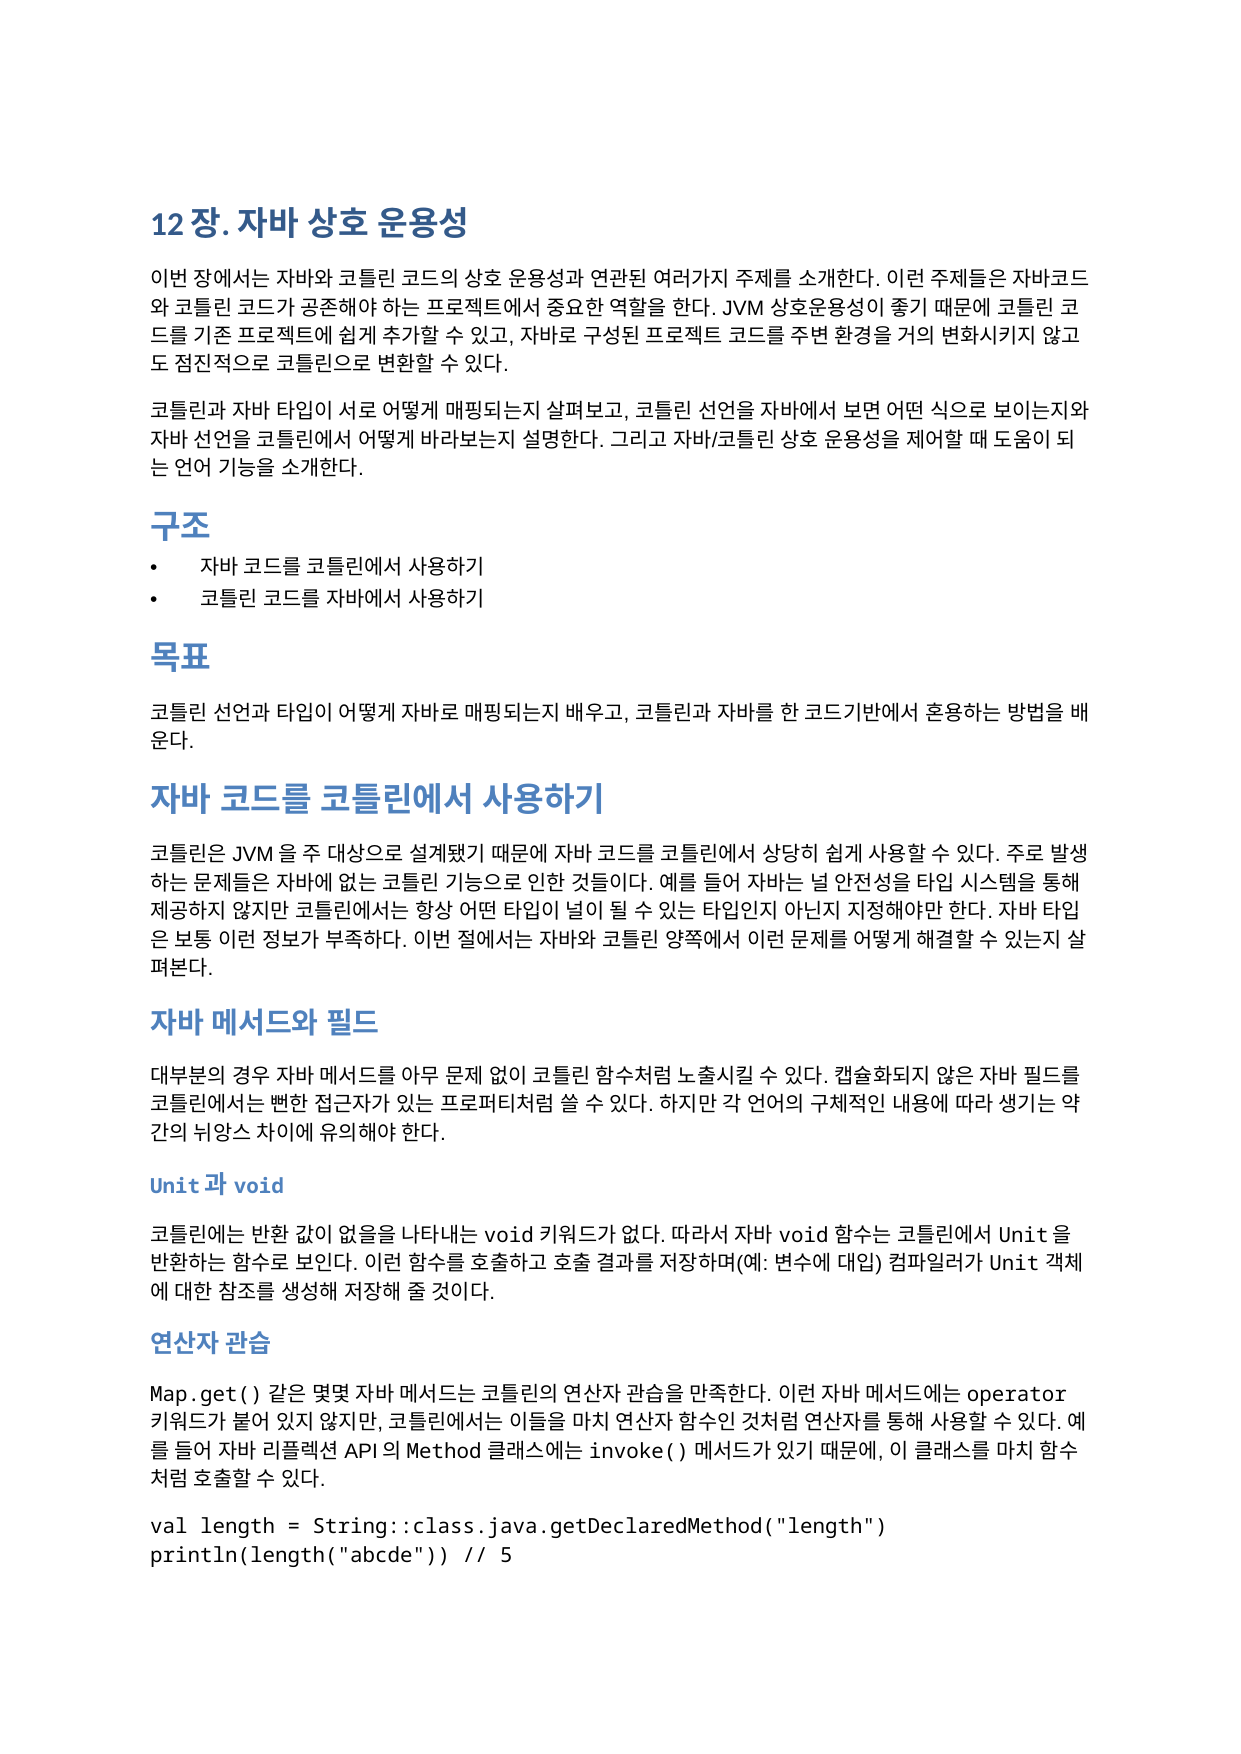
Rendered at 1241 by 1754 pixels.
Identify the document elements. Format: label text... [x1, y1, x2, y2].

text 코틀린은 JVM을 주 대상으로 설계됐기 때문에 자바 코드를 코틀린에서 상당히 쉽게 사용할 수 있다. 주로 발생하는 문제들은 자바에 없는 코틀린 기능으로 인한 것들이다. 예를 들어 자바는 널 안전성을 타입 시스템을 통해 제공하지 않지만 코틀린에서는 항상 어떤 타입이 널이 될 수 있는 타입인지 아닌지 지정해야만 한다. 자바 타입은 보통 이런 정보가 부족하다. 이번 절에서는 자바와 코틀린 양쪽에서 이런 문제를 어떻게 해결할 수 있는지 살펴본다. [150, 839, 1090, 982]
text 대부분의 경우 자바 메서드를 아무 문제 없이 코틀린 함수처럼 노출시킬 수 있다. 캡슐화되지 않은 자바 필드를 코틀린에서는 뻔한 접근자가 있는 프로퍼티처럼 쓸 수 있다. 하지만 각 언어의 구체적인 내용에 따라 생기는 약간의 뉘앙스 차이에 유의해야 한다. [150, 1061, 1090, 1146]
text 이번 장에서는 자바와 코틀린 코드의 상호 운용성과 연관된 여러가지 주제를 소개한다. 이런 주제들은 자바코드와 코틀린 코드가 공존해야 하는 프로젝트에서 중요한 역할을 한다. JVM 상호운용성이 좋기 때문에 코틀린 코드를 기존 프로젝트에 쉽게 추가할 수 있고, 자바로 구성된 프로젝트 코드를 주변 환경을 거의 변화시키지 않고도 점진적으로 코틀린으로 변환할 수 있다. [150, 264, 1090, 378]
subtitle 자바 코드를 코틀린에서 사용하기 [150, 775, 1090, 821]
text 코틀린 선언과 타입이 어떻게 자바로 매핑되는지 배우고, 코틀린과 자바를 한 코드기반에서 혼용하는 방법을 배운다. [150, 698, 1090, 754]
subtitle Unit과 void [150, 1167, 1090, 1201]
subtitle 연산자 관습 [150, 1326, 1090, 1360]
subtitle 목표 [150, 633, 1090, 679]
subtitle 구조 [150, 503, 1090, 548]
text 코틀린과 자바 타입이 서로 어떻게 매핑되는지 살펴보고, 코틀린 선언을 자바에서 보면 어떤 식으로 보이는지와 자바 선언을 코틀린에서 어떻게 바라보는지 설명한다. 그리고 자바/코틀린 상호 운용성을 제어할 때 도움이 되는 언어 기능을 소개한다. [150, 397, 1090, 482]
subtitle 자바 메서드와 필드 [150, 1002, 1090, 1042]
list 자바 코드를 코틀린에서 사용하기 [150, 552, 1090, 580]
text Map.get() 같은 몇몇 자바 메서드는 코틀린의 연산자 관습을 만족한다. 이런 자바 메서드에는 operator 키워드가 붙어 있지 않지만, 코틀린에서는 이들을 마치 연산자 함수인 것처럼 연산자를 통해 사용할 수 있다. 예를 들어 자바 리플렉션 API의 Method 클래스에는 invoke() 메서드가 있기 때문에, 이 클래스를 마치 함수처럼 호출할 수 있다. [150, 1379, 1090, 1493]
list 코틀린 코드를 자바에서 사용하기 [150, 584, 1090, 613]
text 코틀린에는 반환 값이 없을을 나타내는 void 키워드가 없다. 따라서 자바 void 함수는 코틀린에서 Unit을 반환하는 함수로 보인다. 이런 함수를 호출하고 호출 결과를 저장하며(예: 변수에 대입) 컴파일러가 Unit 객체에 대한 참조를 생성해 저장해 줄 것이다. [150, 1220, 1090, 1305]
text val length = String::class.java.getDeclaredMethod("length") println(length("abcde")) // 5 [150, 1511, 1090, 1568]
subtitle 12장. 자바 상호 운용성 [150, 200, 1090, 245]
